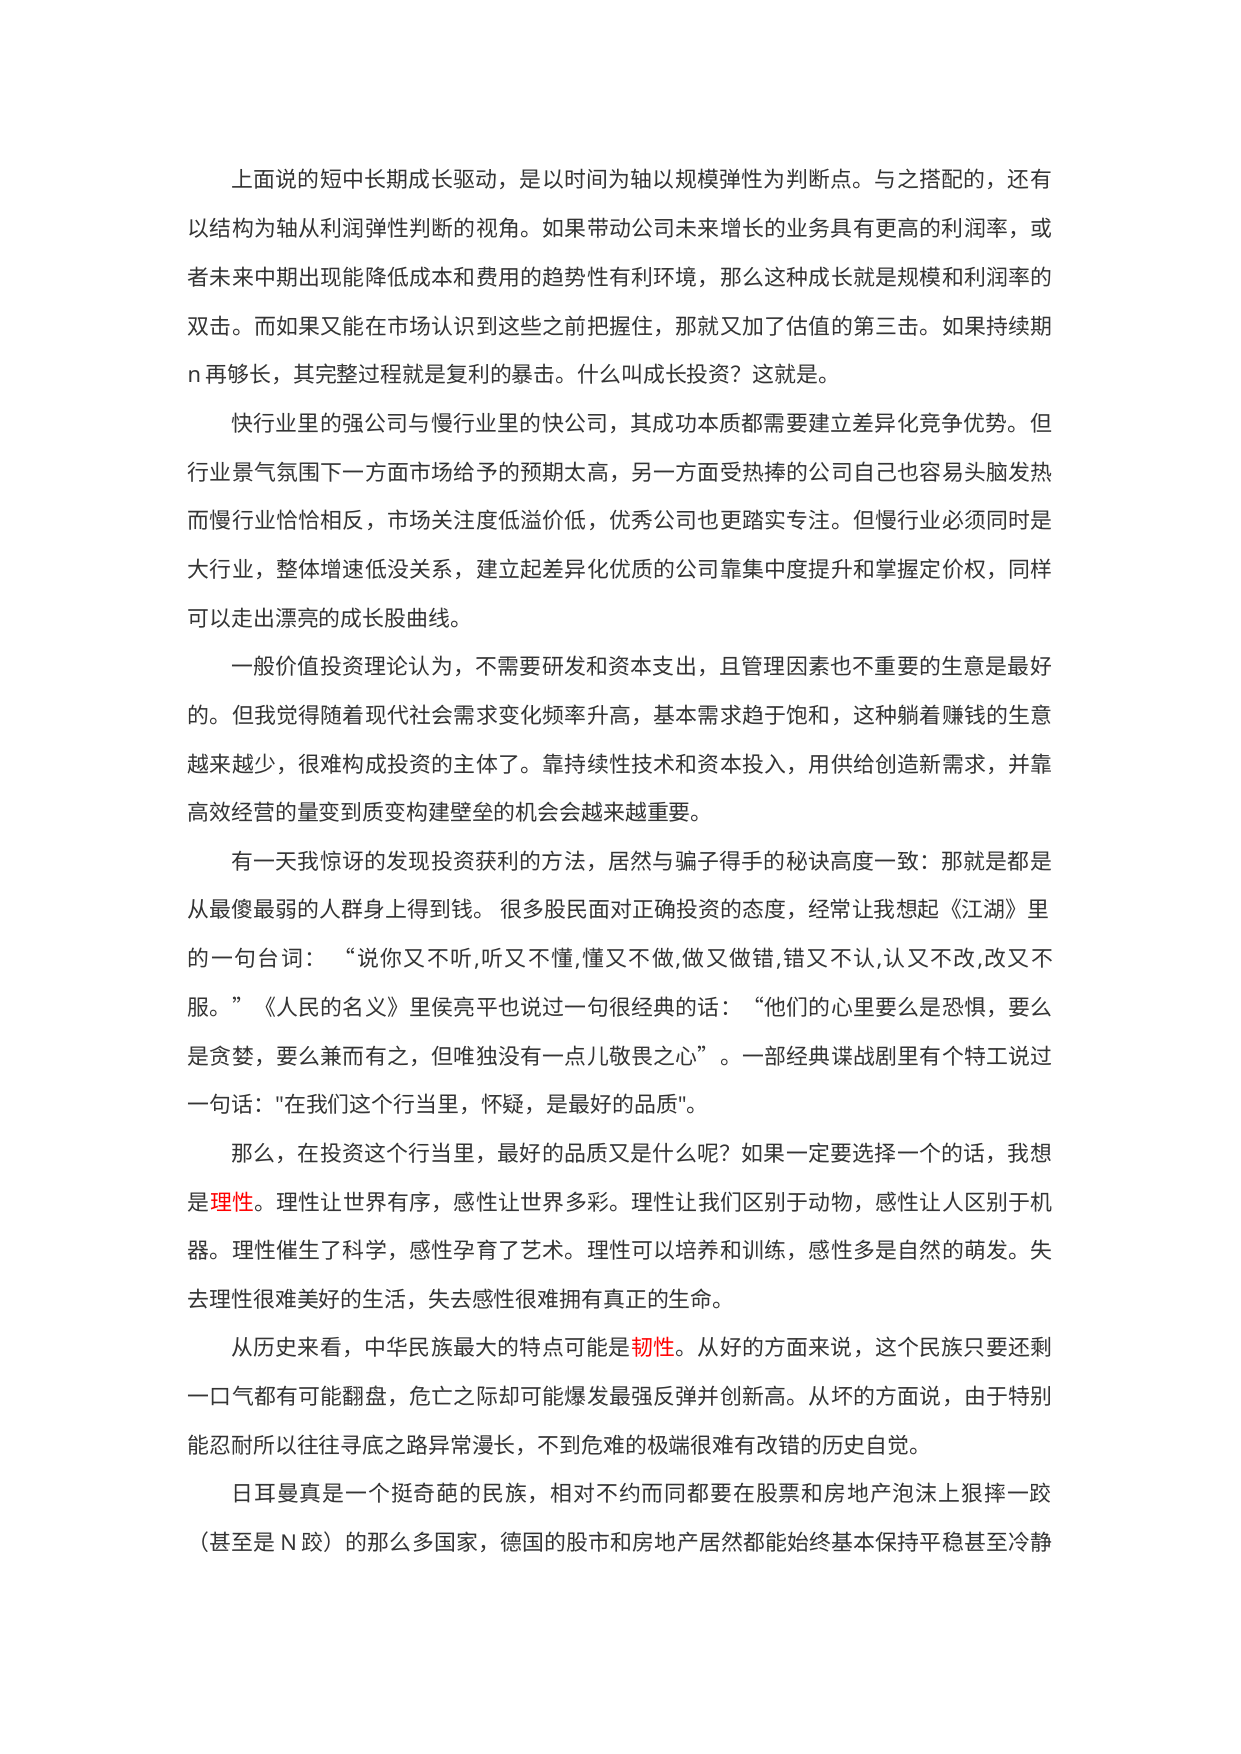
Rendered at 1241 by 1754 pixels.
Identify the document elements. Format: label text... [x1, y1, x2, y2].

text 从历史来看，中华民族最大的特点可能是韧性。从好的方面来说，这个民族只要还剩一口气都有可能翻盘，危亡之际却可能爆发最强反弹并创新高。从坏的方面说，由于特别能忍耐所以往往寻底之路异常漫长，不到危难的极端很难有改错的历史自觉。 [187, 1330, 1053, 1460]
text 一般价值投资理论认为，不需要研发和资本支出，且管理因素也不重要的生意是最好的。但我觉得随着现代社会需求变化频率升高，基本需求趋于饱和，这种躺着赚钱的生意越来越少，很难构成投资的主体了。靠持续性技术和资本投入，用供给创造新需求，并靠高效经营的量变到质变构建壁垒的机会会越来越重要。 [187, 649, 1053, 827]
text 快行业里的强公司与慢行业里的快公司，其成功本质都需要建立差异化竞争优势。但行业景气氛围下一方面市场给予的预期太高，另一方面受热捧的公司自己也容易头脑发热。而慢行业恰恰相反，市场关注度低溢价低，优秀公司也更踏实专注。但慢行业必须同时是大行业，整体增速低没关系，建立起差异化优质的公司靠集中度提升和掌握定价权，同样可以走出漂亮的成长股曲线。 [187, 405, 1053, 633]
text 有一天我惊讶的发现投资获利的方法，居然与骗子得手的秘诀高度一致：那就是都是从最傻最弱的人群身上得到钱。 很多股民面对正确投资的态度，经常让我想起《江湖》里的一句台词： “说你又不听,听又不懂,懂又不做,做又做错,错又不认,认又不改,改又不服。”《人民的名义》里侯亮平也说过一句很经典的话：“他们的心里要么是恐惧，要么是贪婪，要么兼而有之，但唯独没有一点儿敬畏之心”。一部经典谍战剧里有个特工说过一句话："在我们这个行当里，怀疑，是最好的品质"。 [187, 843, 1053, 1119]
text 那么，在投资这个行当里，最好的品质又是什么呢？如果一定要选择一个的话，我想是理性。理性让世界有序，感性让世界多彩。理性让我们区别于动物，感性让人区别于机器。理性催生了科学，感性孕育了艺术。理性可以培养和训练，感性多是自然的萌发。失去理性很难美好的生活，失去感性很难拥有真正的生命。 [187, 1135, 1053, 1314]
text 上面说的短中长期成长驱动，是以时间为轴以规模弹性为判断点。与之搭配的，还有以结构为轴从利润弹性判断的视角。如果带动公司未来增长的业务具有更高的利润率，或者未来中期出现能降低成本和费用的趋势性有利环境，那么这种成长就是规模和利润率的双击。而如果又能在市场认识到这些之前把握住，那就又加了估值的第三击。如果持续期n再够长，其完整过程就是复利的暴击。什么叫成长投资？这就是。 [187, 162, 1053, 389]
